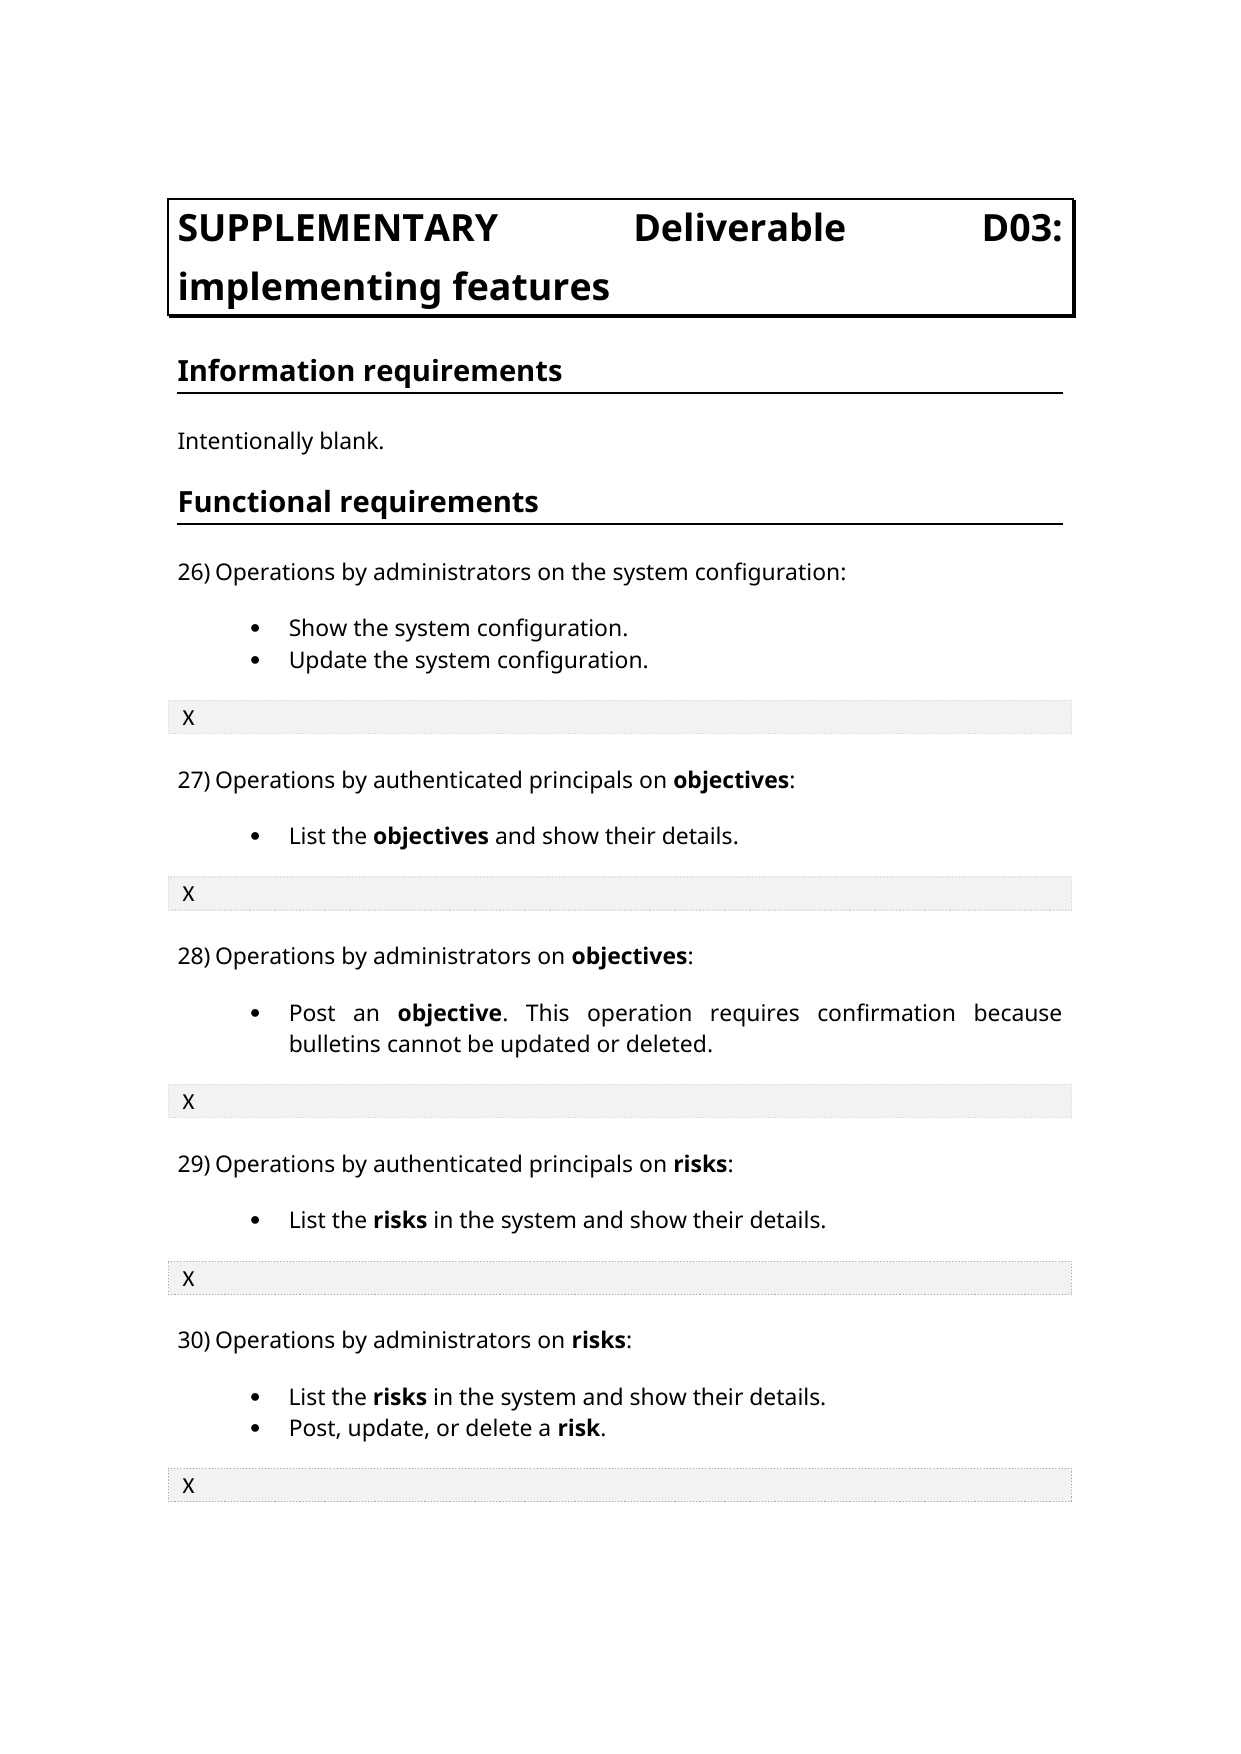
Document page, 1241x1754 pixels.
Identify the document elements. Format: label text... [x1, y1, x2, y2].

subtitle Functional requirements [177, 481, 1063, 523]
list Operations by administrators on the system configuration: [177, 556, 1063, 587]
list List the risks in the system and show their details. [251, 1204, 1063, 1236]
list Update the system configuration. [251, 644, 1063, 675]
list List the risks in the system and show their details. [251, 1381, 1063, 1412]
list Show the system configuration. [251, 612, 1063, 644]
list Operations by administrators on risks: [177, 1324, 1063, 1356]
list Operations by authenticated principals on objectives: [177, 764, 1063, 795]
list Operations by administrators on objectives: [177, 940, 1063, 972]
subtitle SUPPLEMENTARY Deliverable D03: implementing features [169, 200, 1072, 314]
list Post, update, or delete a risk. [251, 1412, 1063, 1443]
list Operations by authenticated principals on risks: [177, 1148, 1063, 1179]
list Post an objective. This operation requires confirmation because bulletins cannot be updated or deleted. [251, 997, 1063, 1059]
list List the objectives and show their details. [251, 820, 1063, 851]
text Intentionally blank. [177, 425, 1063, 456]
subtitle Information requirements [177, 350, 1063, 392]
